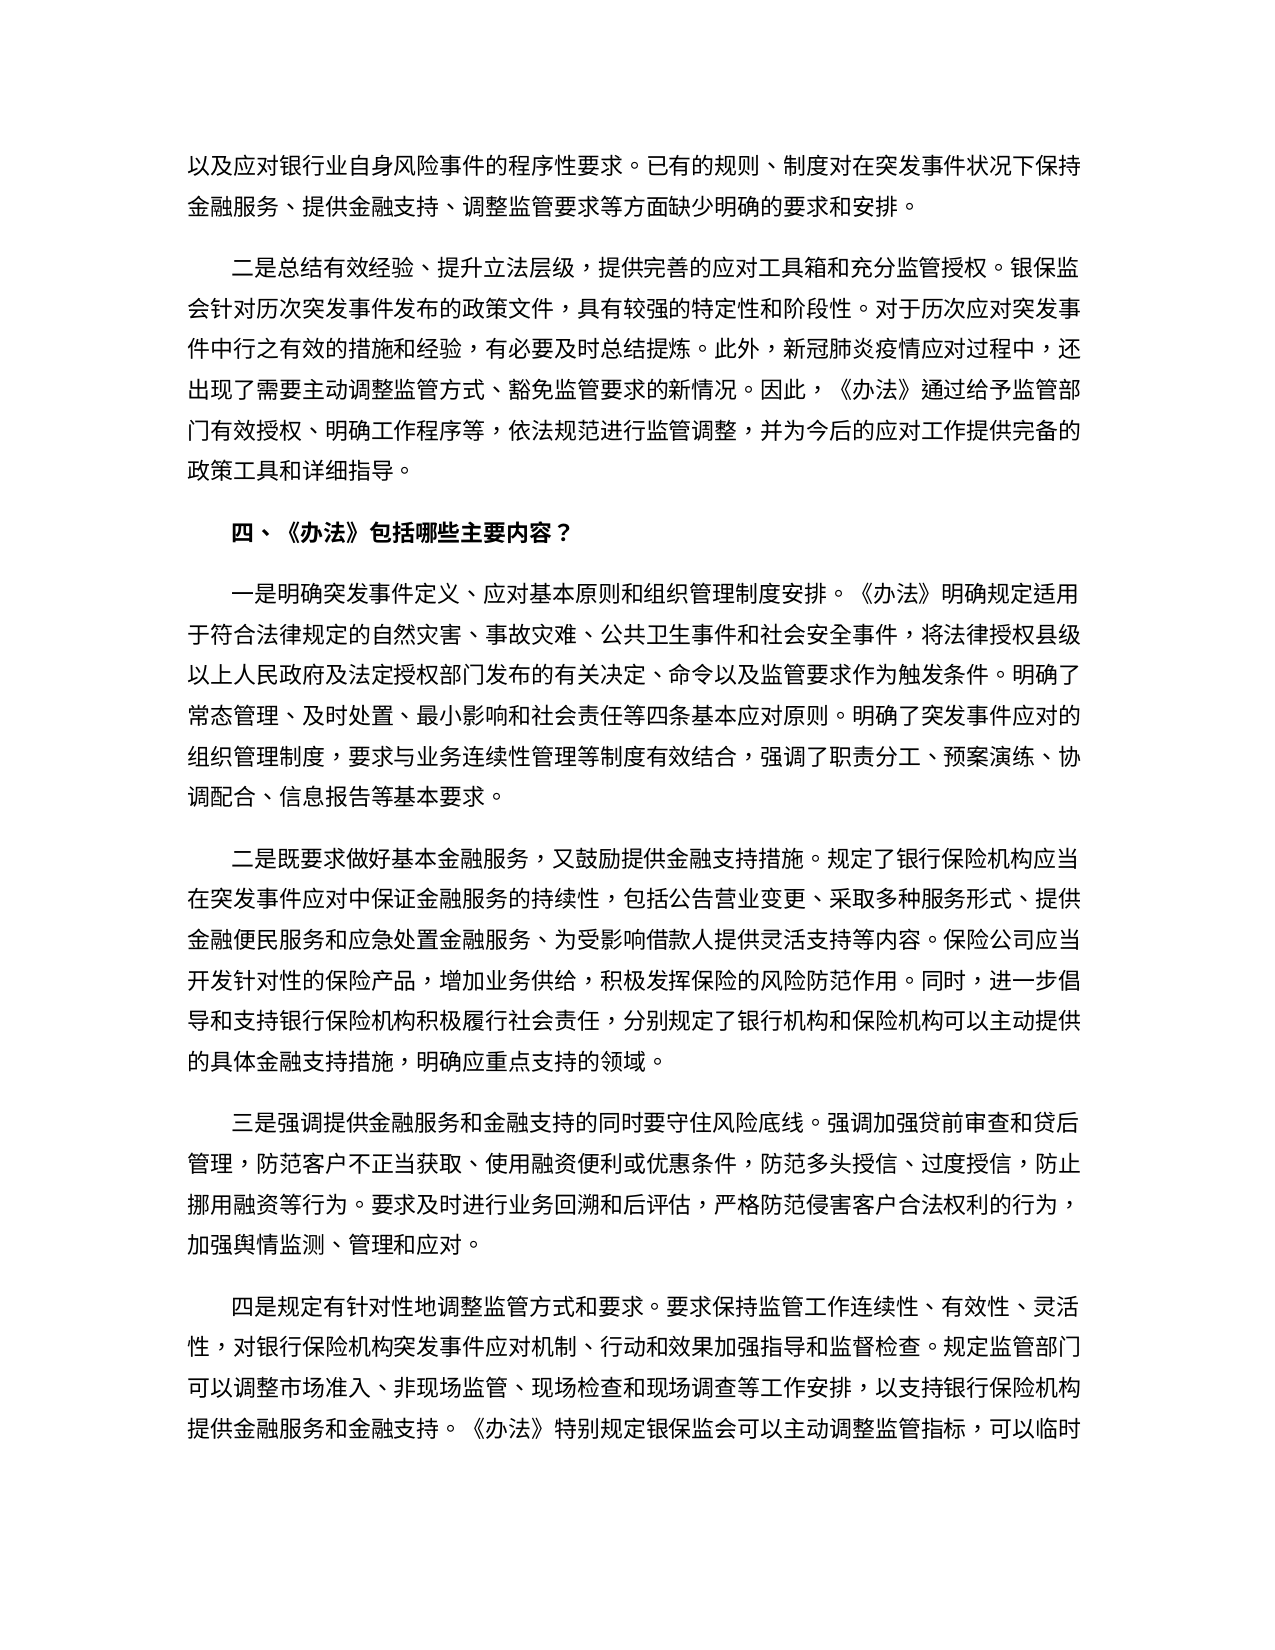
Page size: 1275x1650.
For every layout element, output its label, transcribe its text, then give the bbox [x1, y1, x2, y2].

text 三是强调提供金融服务和金融支持的同时要守住风险底线。强调加强贷前审查和贷后管理，防范客户不正当获取、使用融资便利或优惠条件，防范多头授信、过度授信，防止挪用融资等行为。要求及时进行业务回溯和后评估，严格防范侵害客户合法权利的行为，加强舆情监测、管理和应对。 [187, 1107, 1087, 1260]
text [187, 150, 1087, 222]
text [187, 1291, 1087, 1444]
text 四、《办法》包括哪些主要内容？ [187, 517, 1087, 548]
text 二是总结有效经验、提升立法层级，提供完善的应对工具箱和充分监管授权。银保监会针对历次突发事件发布的政策文件，具有较强的特定性和阶段性。对于历次应对突发事件中行之有效的措施和经验，有必要及时总结提炼。此外，新冠肺炎疫情应对过程中，还出现了需要主动调整监管方式、豁免监管要求的新情况。因此，《办法》通过给予监管部门有效授权、明确工作程序等，依法规范进行监管调整，并为今后的应对工作提供完备的政策工具和详细指导。 [187, 252, 1087, 486]
text 一是明确突发事件定义、应对基本原则和组织管理制度安排。《办法》明确规定适用于符合法律规定的自然灾害、事故灾难、公共卫生事件和社会安全事件，将法律授权县级以上人民政府及法定授权部门发布的有关决定、命令以及监管要求作为触发条件。明确了常态管理、及时处置、最小影响和社会责任等四条基本应对原则。明确了突发事件应对的组织管理制度，要求与业务连续性管理等制度有效结合，强调了职责分工、预案演练、协调配合、信息报告等基本要求。 [187, 578, 1087, 812]
text 二是既要求做好基本金融服务，又鼓励提供金融支持措施。规定了银行保险机构应当在突发事件应对中保证金融服务的持续性，包括公告营业变更、采取多种服务形式、提供金融便民服务和应急处置金融服务、为受影响借款人提供灵活支持等内容。保险公司应当开发针对性的保险产品，增加业务供给，积极发挥保险的风险防范作用。同时，进一步倡导和支持银行保险机构积极履行社会责任，分别规定了银行机构和保险机构可以主动提供的具体金融支持措施，明确应重点支持的领域。 [187, 843, 1087, 1077]
